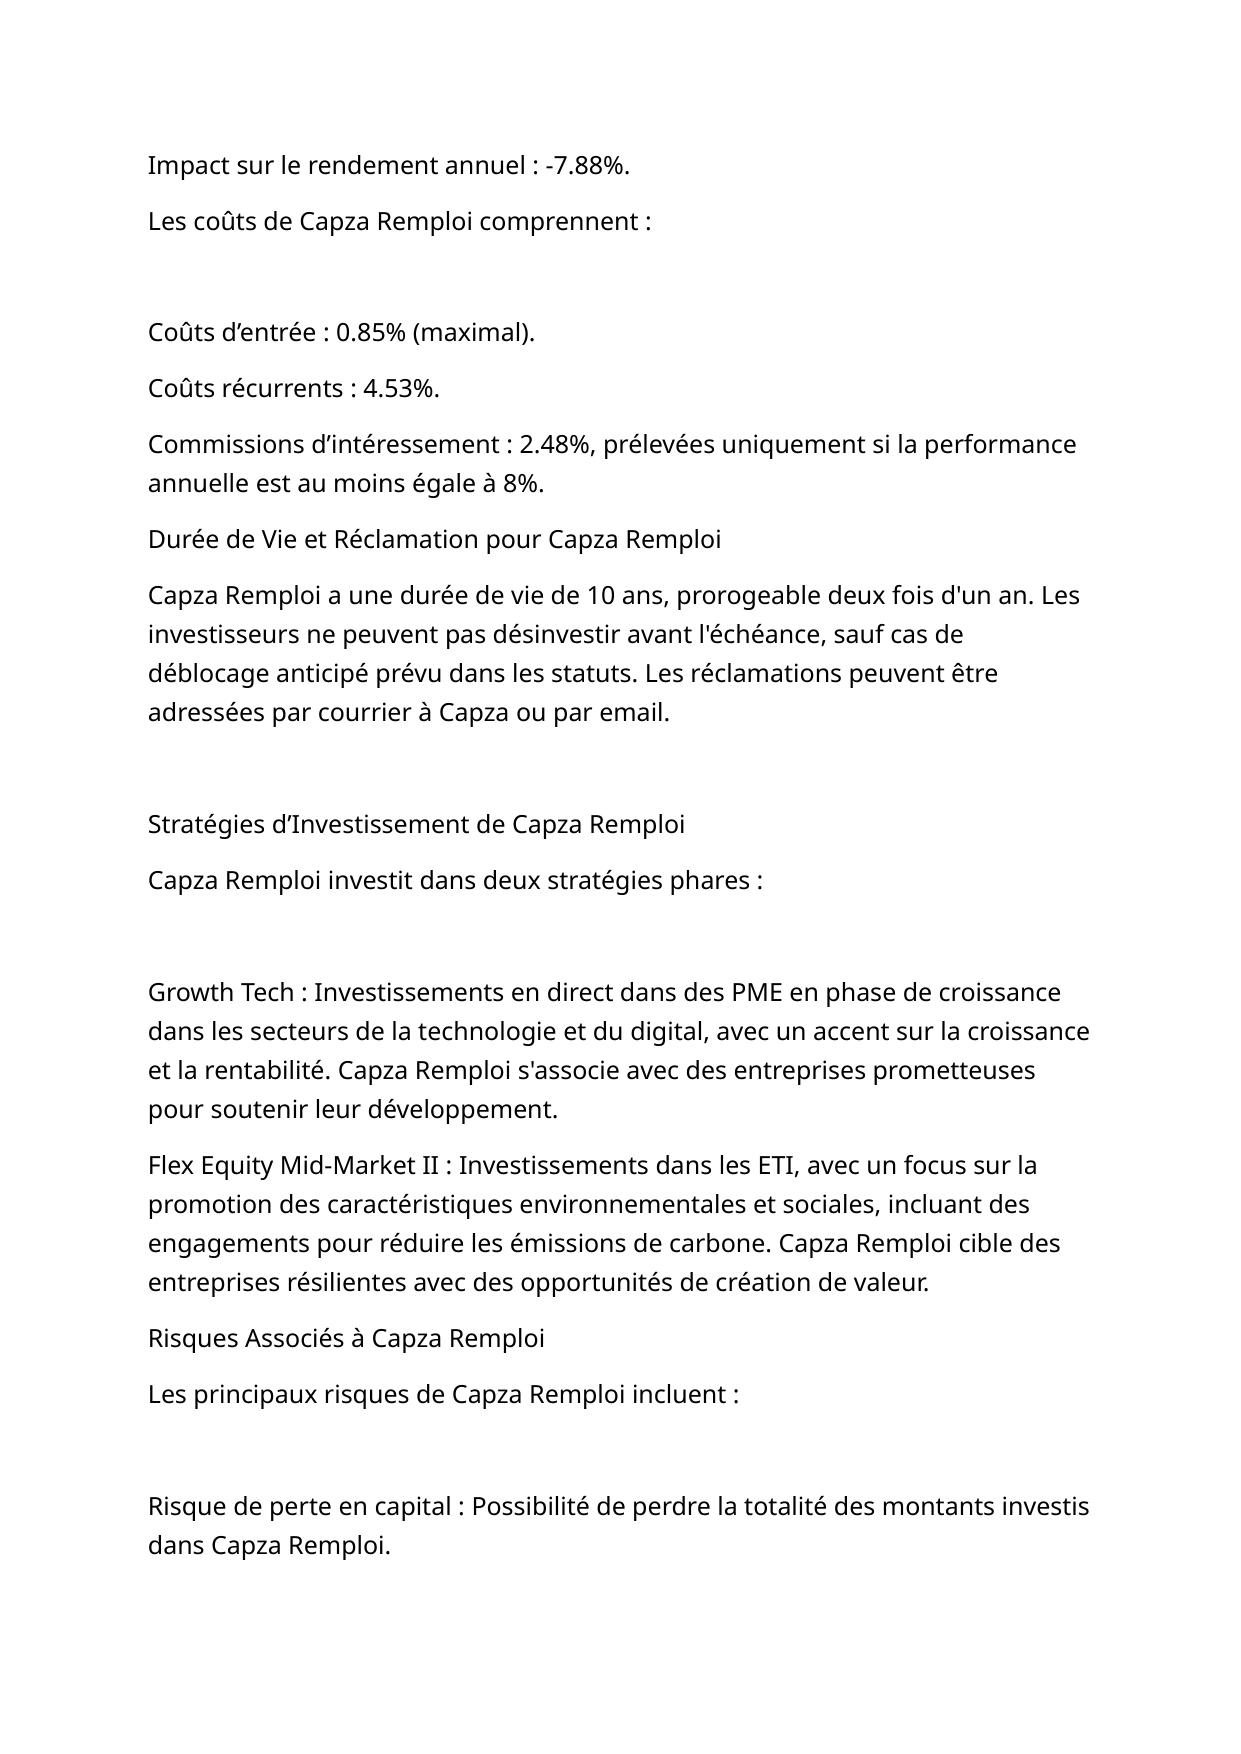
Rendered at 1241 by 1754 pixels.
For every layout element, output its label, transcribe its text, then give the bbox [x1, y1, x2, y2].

text Capza Remploi a une durée de vie de 10 ans, prorogeable deux fois d'un an. Les investisseurs ne peuvent pas désinvestir avant l'échéance, sauf cas de déblocage anticipé prévu dans les statuts. Les réclamations peuvent être adressées par courrier à Capza ou par email. [148, 578, 1093, 729]
text Risque de perte en capital : Possibilité de perdre la totalité des montants investis dans Capza Remploi. [148, 1488, 1093, 1562]
text Les coûts de Capza Remploi comprennent : [148, 203, 1093, 237]
text Flex Equity Mid-Market II : Investissements dans les ETI, avec un focus sur la promotion des caractéristiques environnementales et sociales, incluant des engagements pour réduire les émissions de carbone. Capza Remploi cible des entreprises résilientes avec des opportunités de création de valeur. [148, 1148, 1093, 1299]
text Capza Remploi investit dans deux stratégies phares : [148, 863, 1093, 897]
text Coûts récurrents : 4.53%. [148, 371, 1093, 405]
text Les principaux risques de Capza Remploi incluent : [148, 1377, 1093, 1411]
text Risques Associés à Capza Remploi [148, 1321, 1093, 1355]
text Stratégies d’Investissement de Capza Remploi [148, 807, 1093, 841]
text Durée de Vie et Réclamation pour Capza Remploi [148, 522, 1093, 556]
text Coûts d’entrée : 0.85% (maximal). [148, 315, 1093, 349]
text Impact sur le rendement annuel : -7.88%. [148, 148, 1093, 182]
text Commissions d’intéressement : 2.48%, prélevées uniquement si la performance annuelle est au moins égale à 8%. [148, 427, 1093, 500]
text Growth Tech : Investissements en direct dans des PME en phase de croissance dans les secteurs de la technologie et du digital, avec un accent sur la croissance et la rentabilité. Capza Remploi s'associe avec des entreprises prometteuses pour soutenir leur développement. [148, 974, 1093, 1126]
